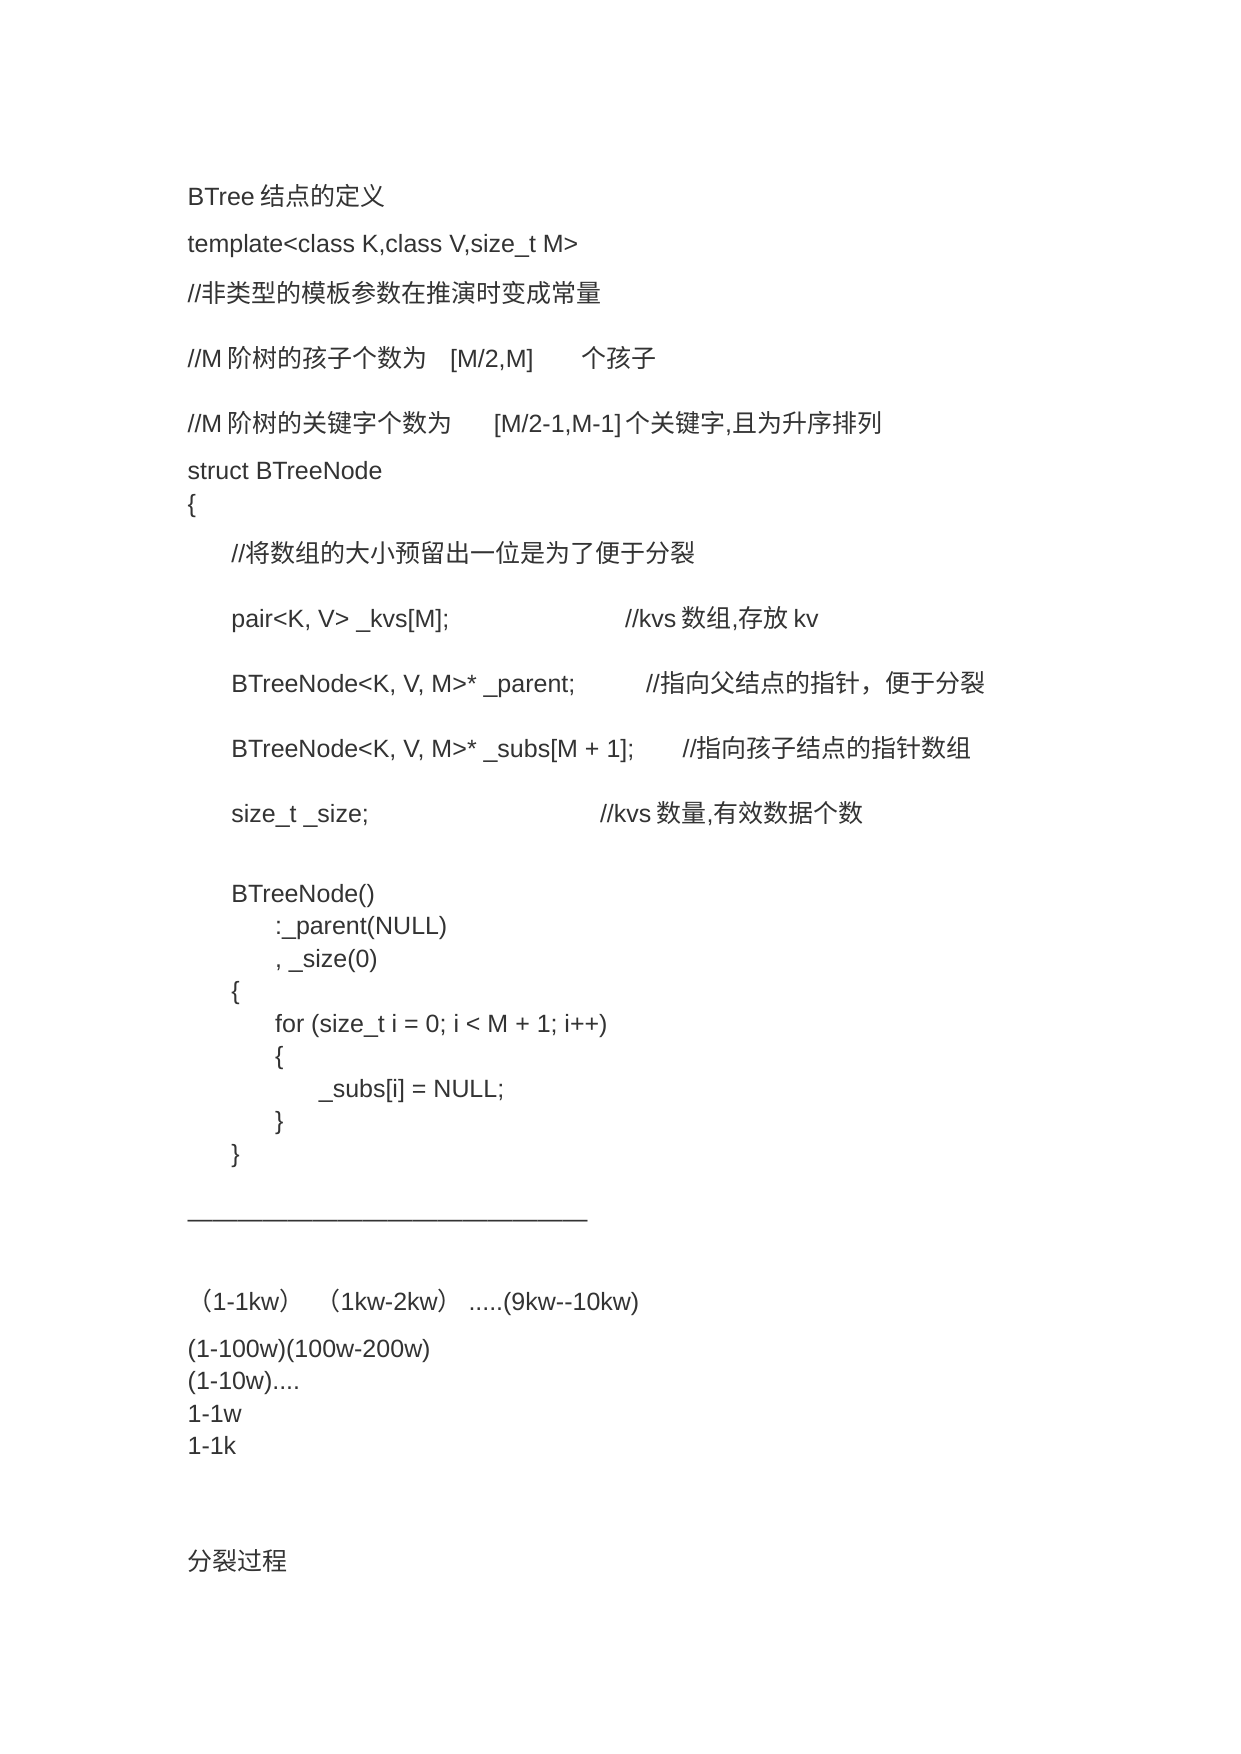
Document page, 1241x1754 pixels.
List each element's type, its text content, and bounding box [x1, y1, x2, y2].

text for (size_t i = 0; i < M + 1; i++) [187, 1007, 1053, 1039]
text (1-10w).... [187, 1364, 1053, 1397]
text } [187, 1137, 1053, 1169]
text //将数组的大小预留出一位是为了便于分裂 [187, 519, 1053, 584]
text , _size(0) [187, 942, 1053, 974]
text { [187, 1039, 1053, 1072]
text 1-1k [187, 1429, 1053, 1462]
text BTree结点的定义 [187, 162, 1053, 227]
text 分裂过程 [187, 1527, 1053, 1592]
text struct BTreeNode [187, 454, 1053, 487]
text } [187, 1104, 1053, 1137]
text _subs[i] = NULL; [187, 1072, 1053, 1104]
text （1-1kw） （1kw-2kw） .....(9kw--10kw) [187, 1267, 1053, 1332]
text //非类型的模板参数在推演时变成常量 [187, 259, 1053, 324]
text //M阶树的孩子个数为 [M/2,M] 个孩子 [187, 324, 1053, 389]
text BTreeNode<K, V, M>* _subs[M + 1]; //指向孩子结点的指针数组 [187, 714, 1053, 779]
text //M阶树的关键字个数为 [M/2-1,M-1] 个关键字,且为升序排列 [187, 389, 1053, 454]
text size_t _size; //kvs数量,有效数据个数 [187, 779, 1053, 844]
text pair<K, V> _kvs[M]; //kvs数组,存放kv [187, 584, 1053, 649]
text { [187, 487, 1053, 519]
text ———————————————— [187, 1202, 1053, 1234]
text { [187, 974, 1053, 1007]
text BTreeNode<K, V, M>* _parent; //指向父结点的指针，便于分裂 [187, 649, 1053, 714]
text template<class K,class V,size_t M> [187, 227, 1053, 259]
text (1-100w)(100w-200w) [187, 1332, 1053, 1364]
text BTreeNode() [187, 877, 1053, 909]
text 1-1w [187, 1397, 1053, 1429]
text :_parent(NULL) [187, 909, 1053, 942]
